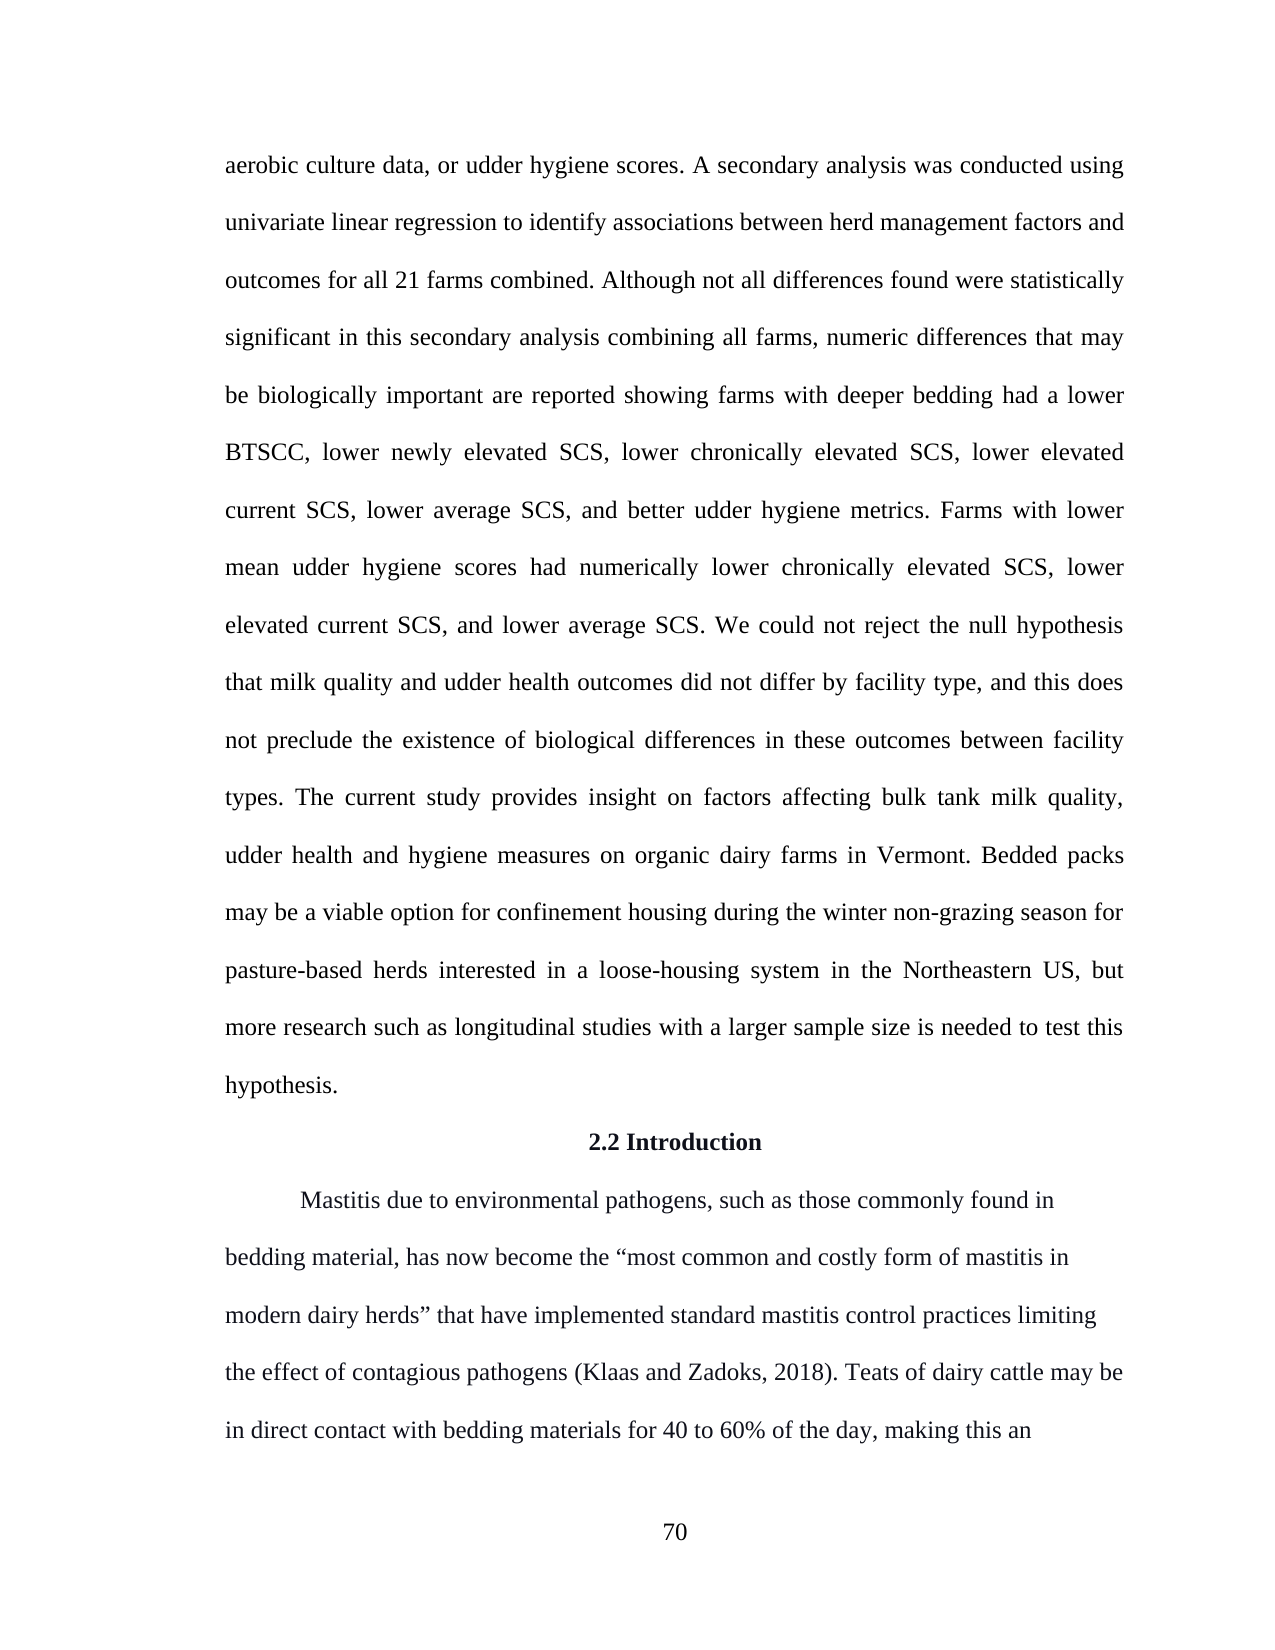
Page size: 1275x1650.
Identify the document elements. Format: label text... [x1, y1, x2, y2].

text 2.2 Introduction [225, 1127, 1125, 1156]
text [225, 150, 1125, 1099]
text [225, 1185, 1125, 1444]
